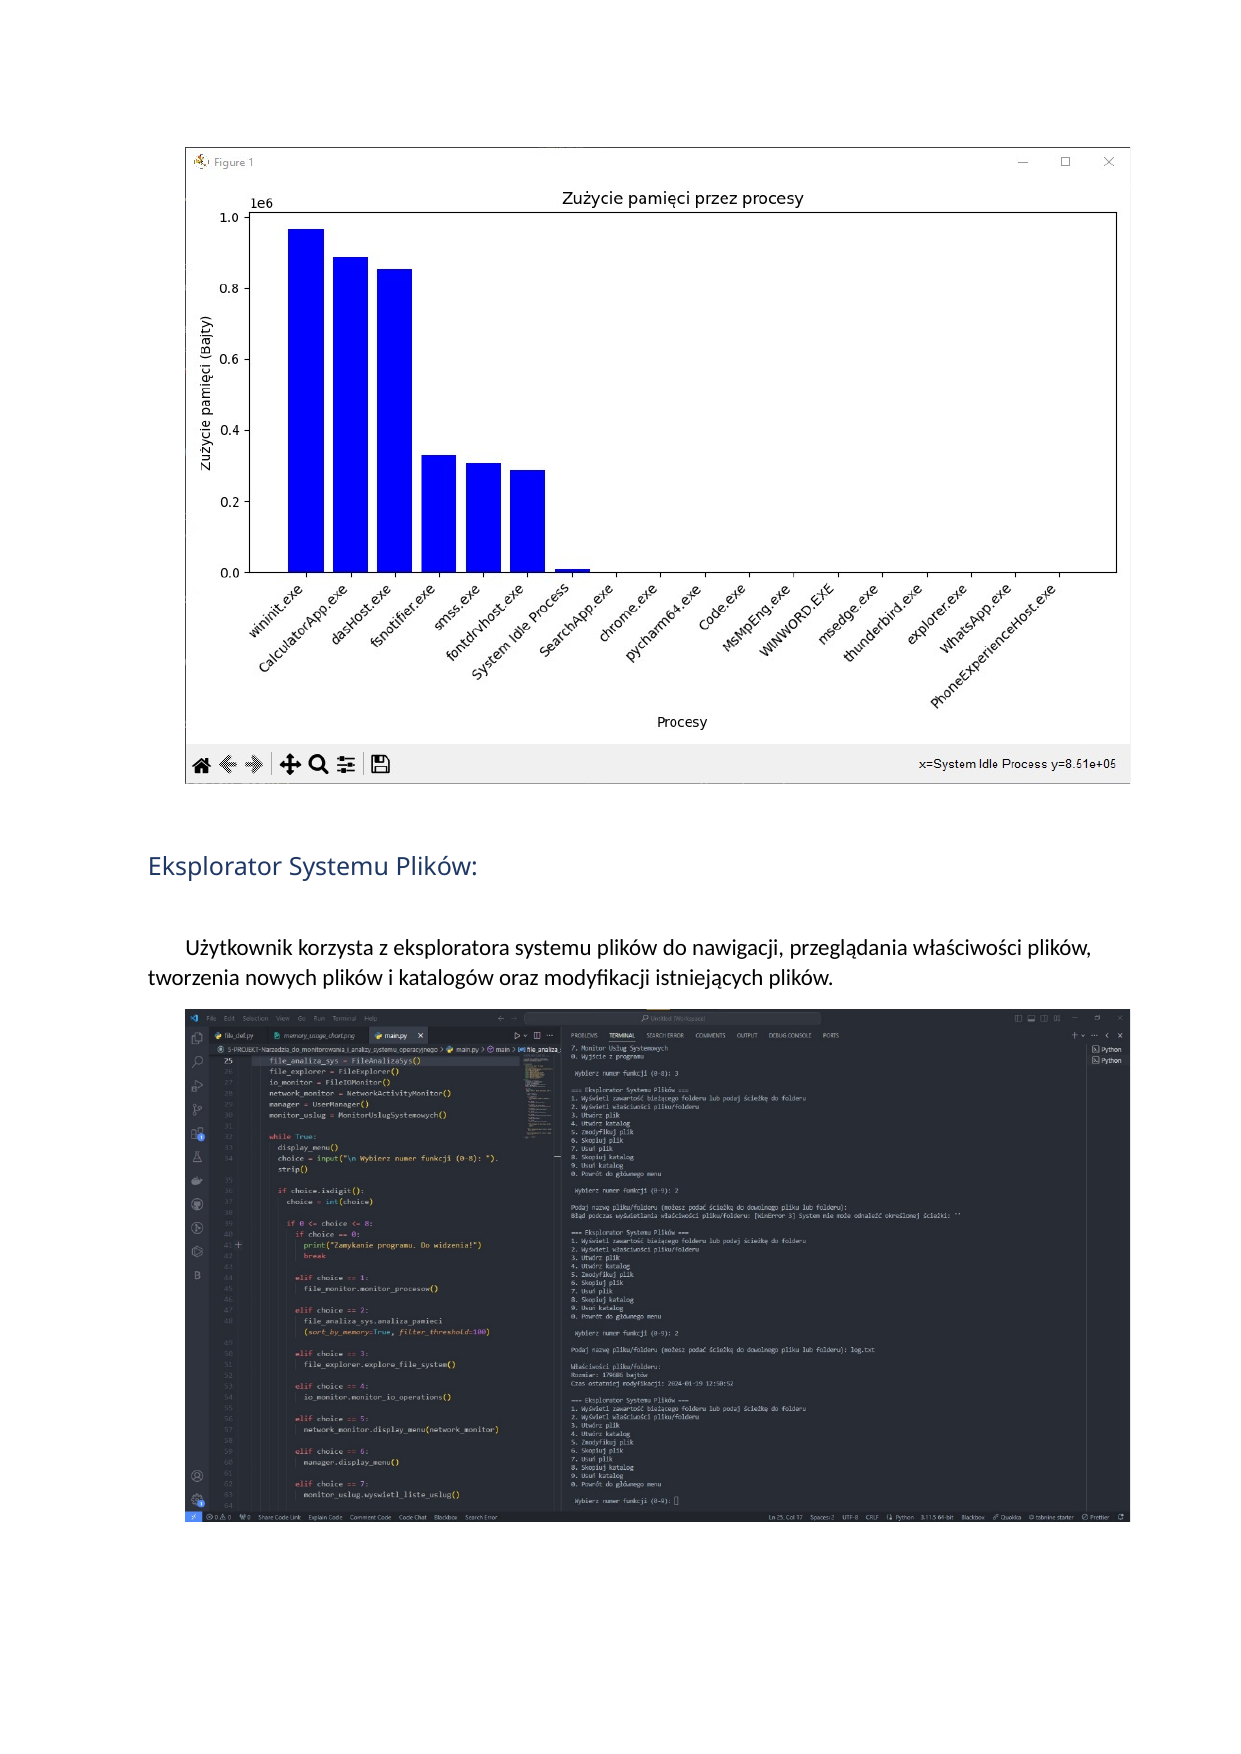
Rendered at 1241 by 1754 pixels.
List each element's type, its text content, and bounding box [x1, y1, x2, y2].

picture [185, 1009, 1130, 1522]
text Użytkownik korzysta z eksploratora systemu plików do nawigacji, przeglądania właściwości plików, tworzenia nowych plików i katalogów oraz modyfikacji istniejących plików. [148, 933, 1093, 991]
subtitle Eksplorator Systemu Plików: [148, 849, 1093, 883]
picture [185, 147, 1130, 784]
